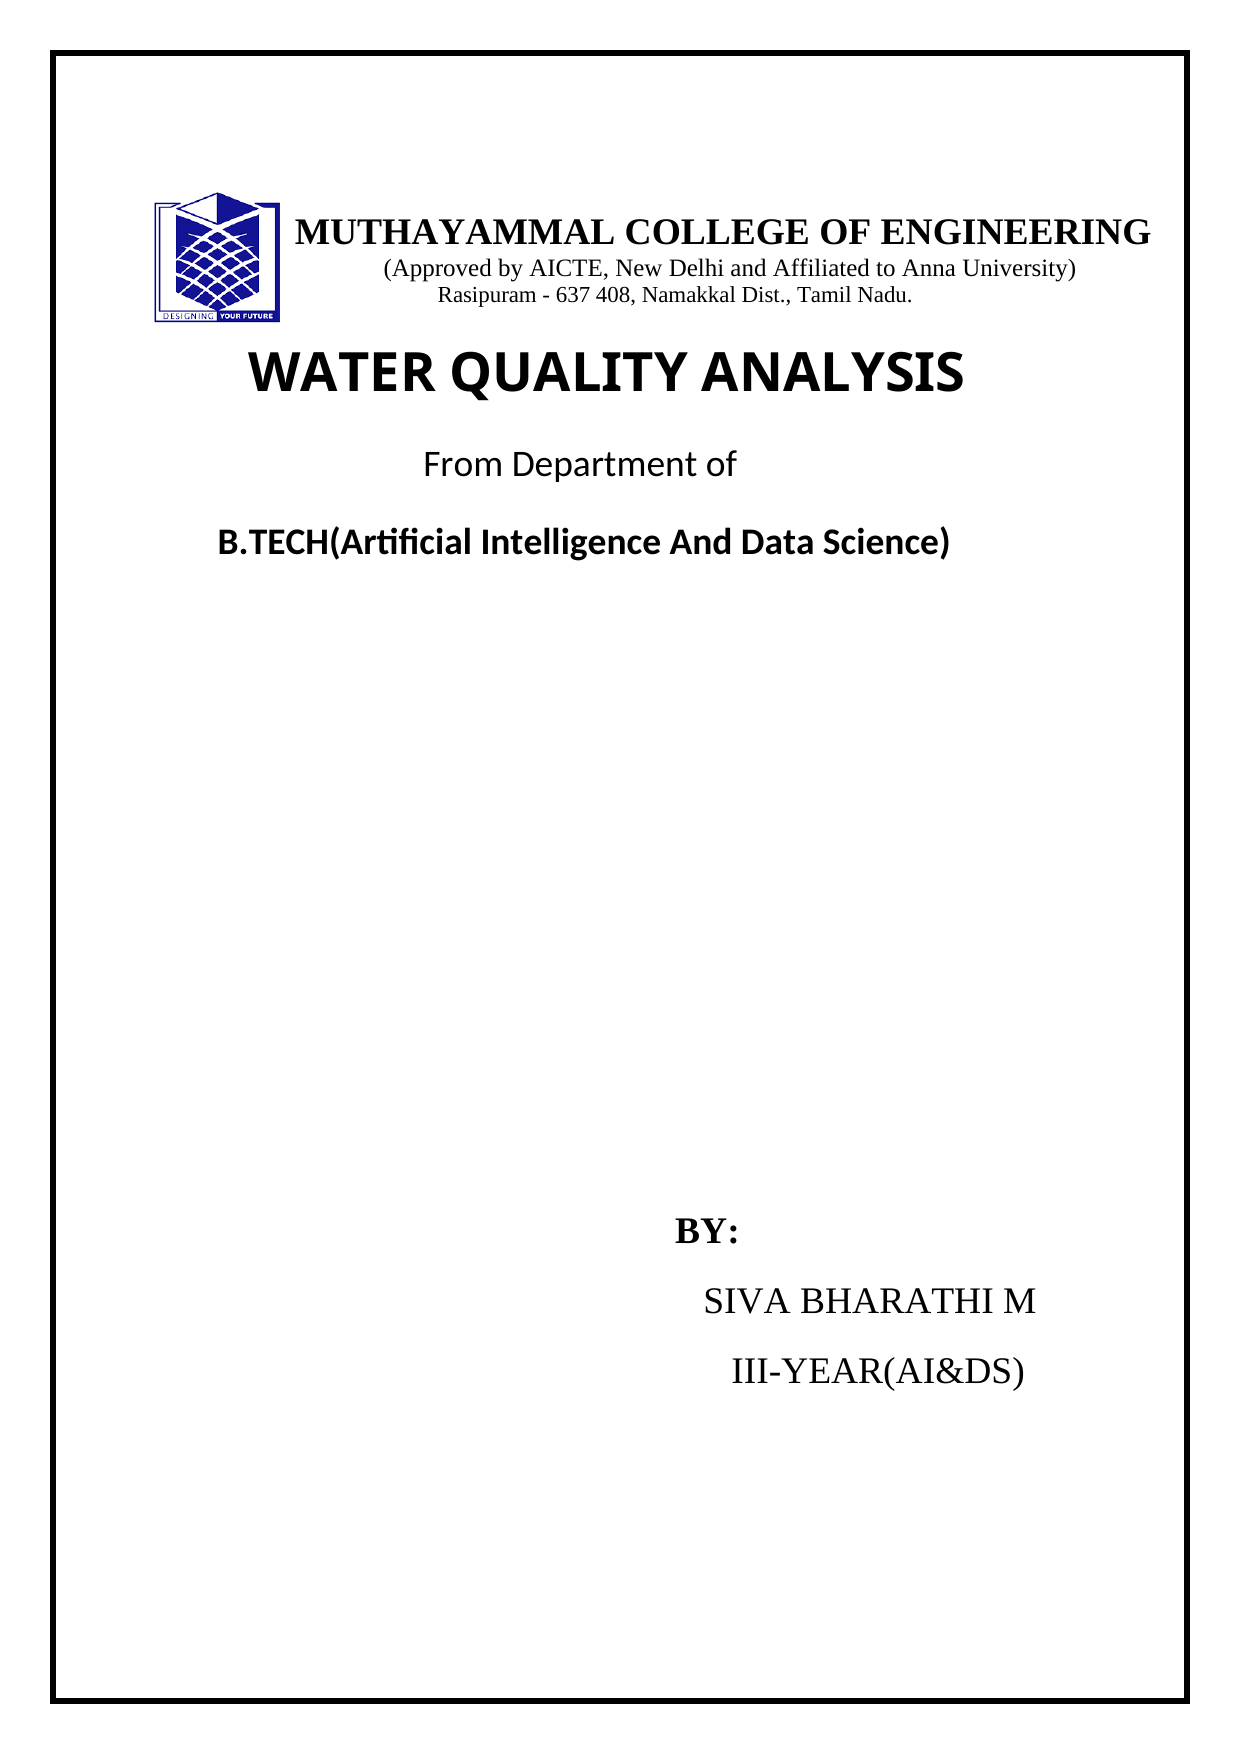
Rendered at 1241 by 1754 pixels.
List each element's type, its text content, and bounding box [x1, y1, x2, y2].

text B.TECH(Artificial Intelligence And Data Science) [150, 518, 1090, 564]
text WATER QUALITY ANALYSIS [150, 334, 1090, 408]
text SIVA BHARATHI M [150, 1278, 1090, 1322]
text III-YEAR(AI&DS) [150, 1349, 1090, 1392]
text BY: [150, 1208, 1090, 1251]
picture [150, 191, 284, 325]
text From Department of [150, 439, 1090, 485]
